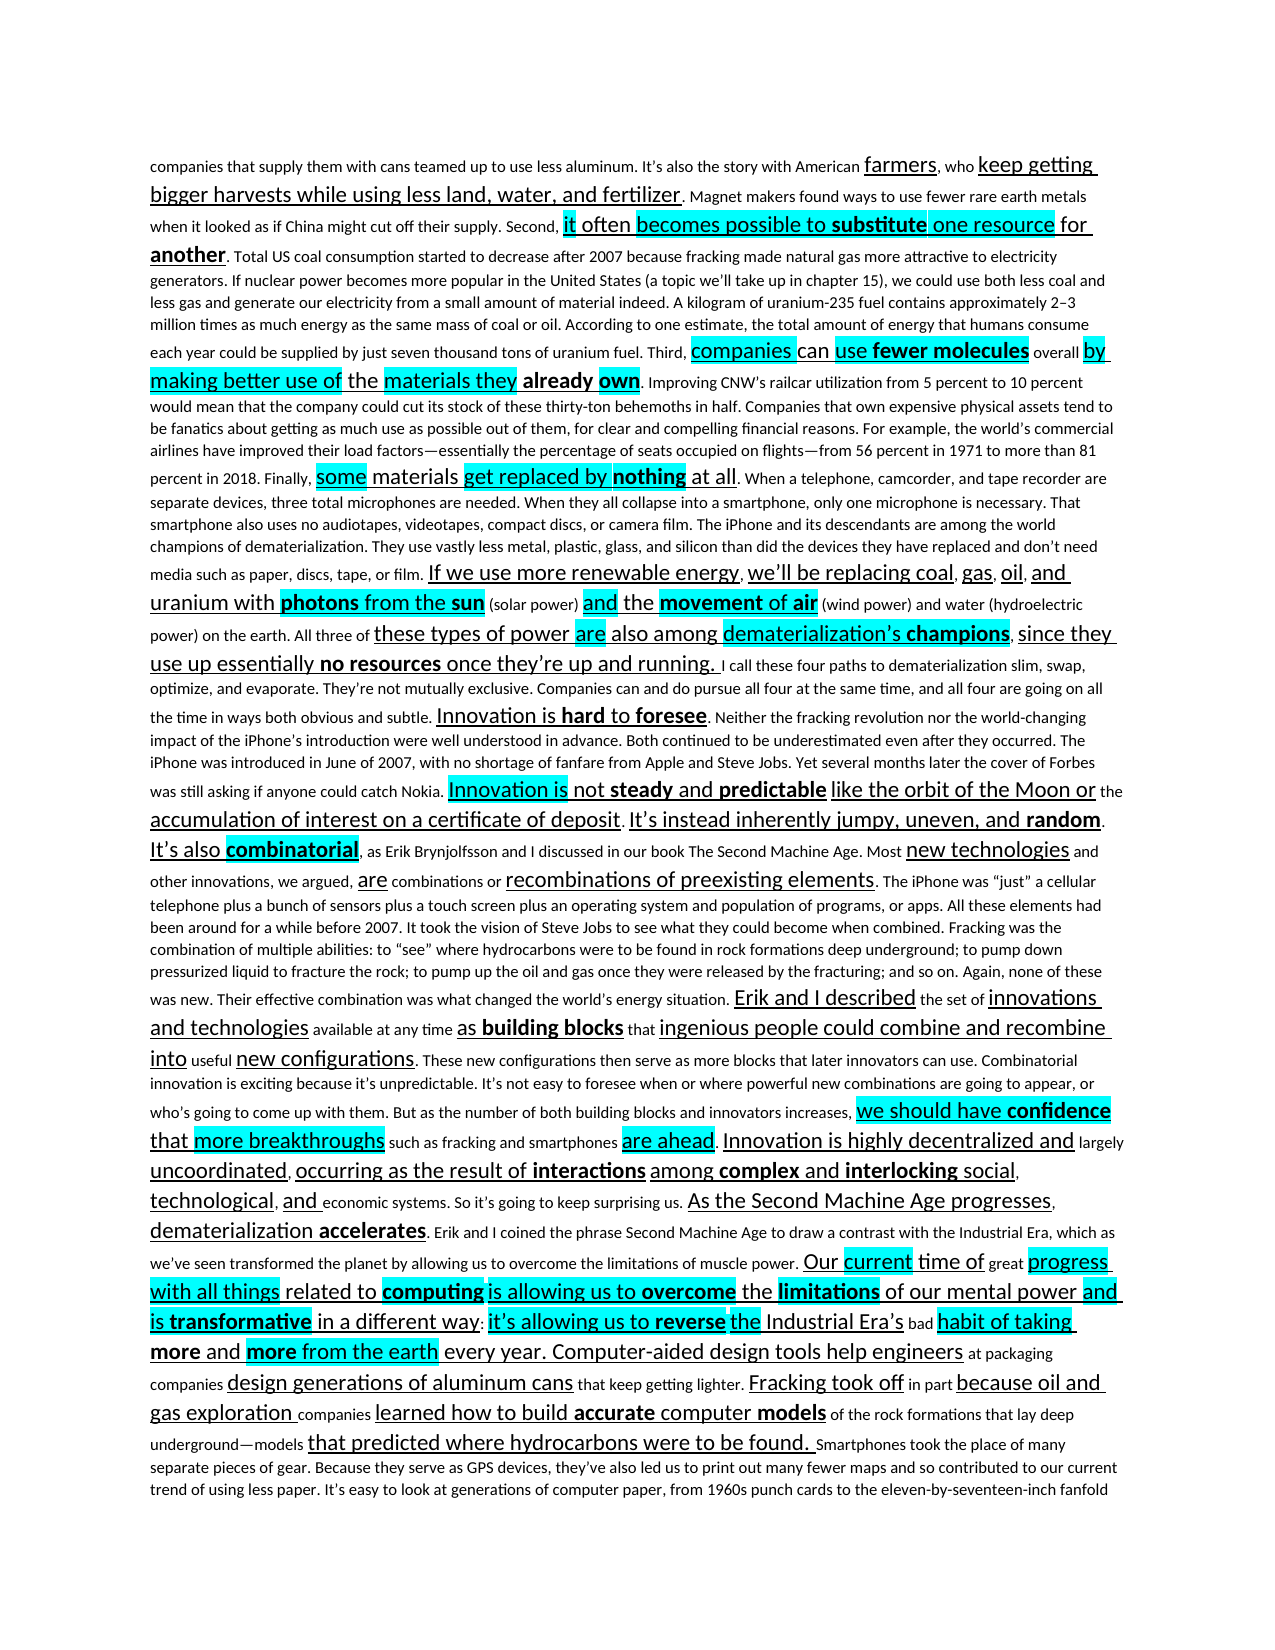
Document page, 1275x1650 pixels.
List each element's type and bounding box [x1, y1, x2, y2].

text [150, 150, 1125, 1500]
